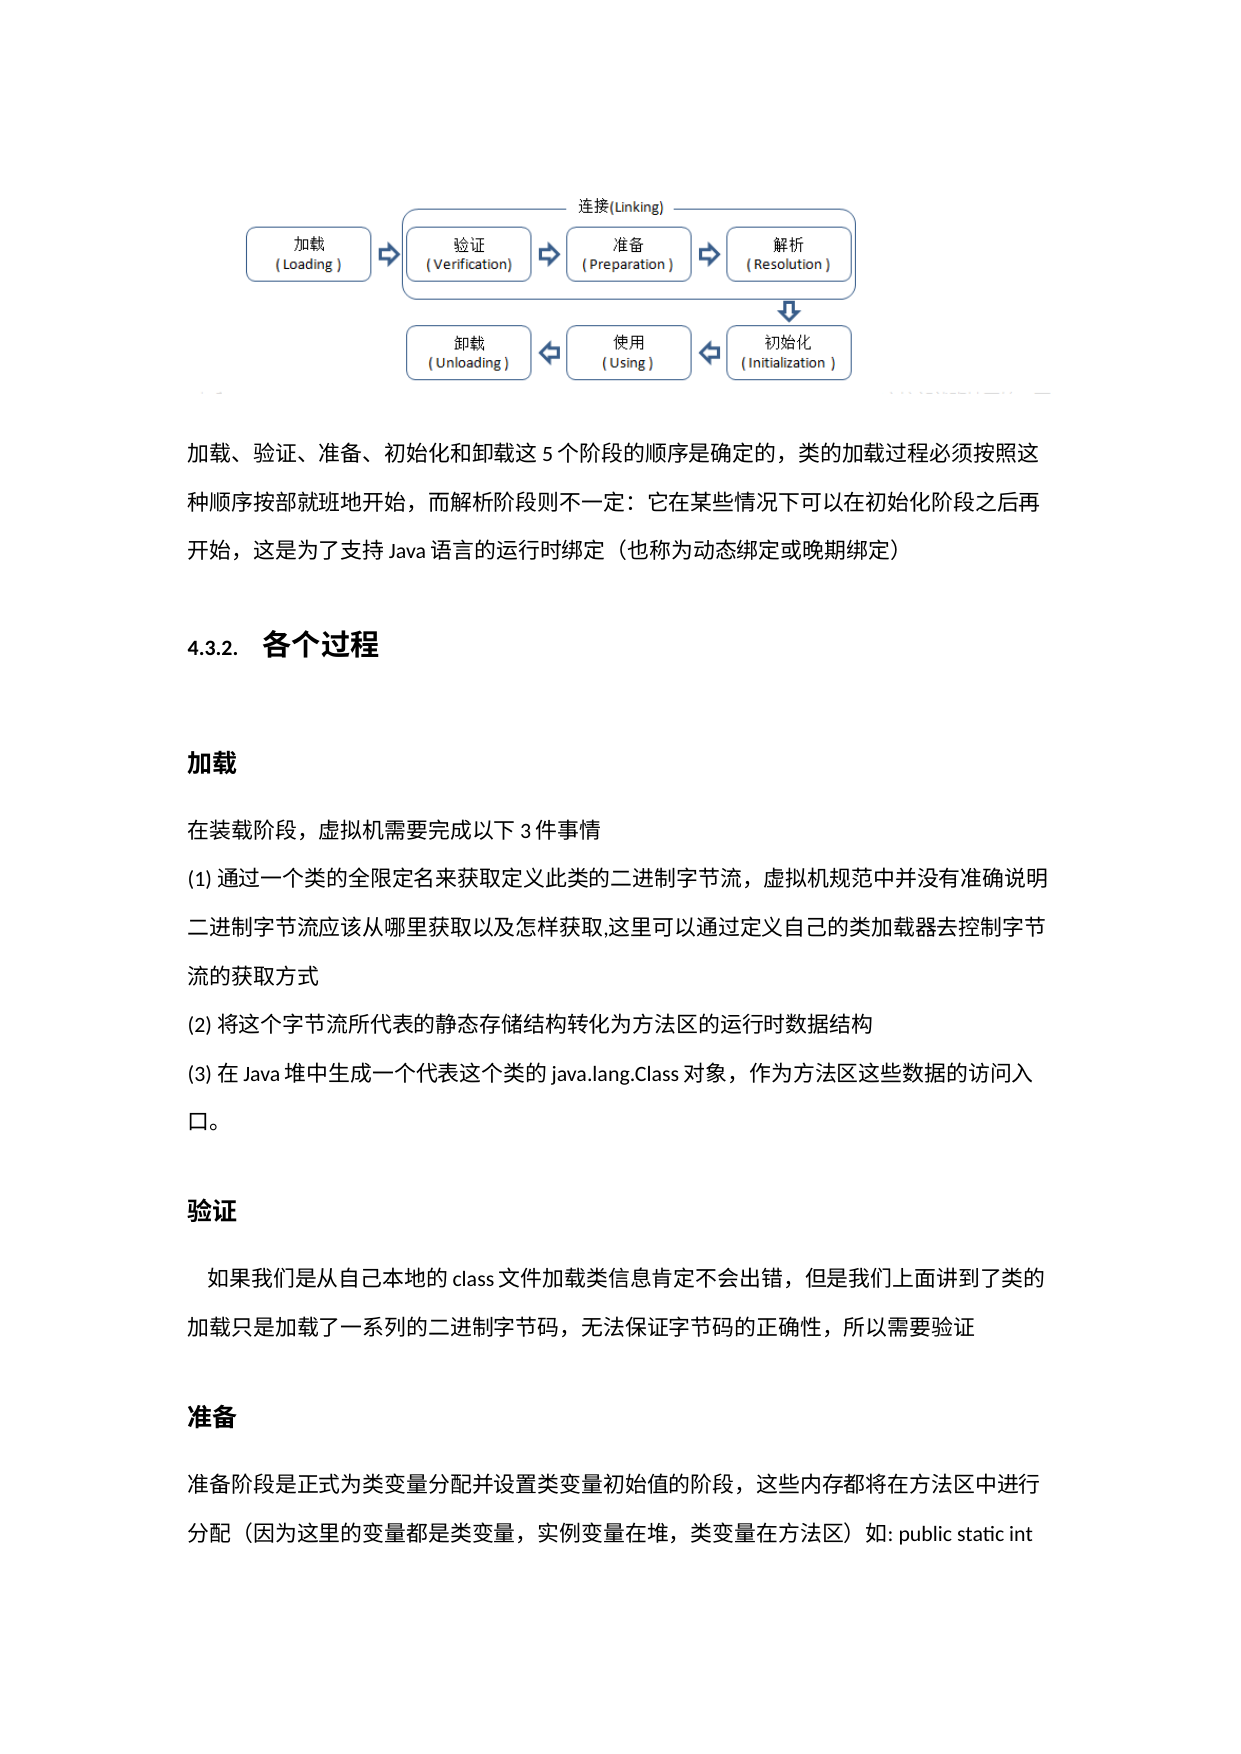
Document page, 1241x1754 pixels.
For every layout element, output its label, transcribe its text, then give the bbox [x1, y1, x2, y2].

text 在装载阶段，虚拟机需要完成以下3件事情 [187, 813, 1053, 845]
text (2) 将这个字节流所代表的静态存储结构转化为方法区的运行时数据结构 [187, 1007, 1053, 1039]
subtitle 加载 [187, 729, 1053, 794]
picture [187, 162, 1053, 394]
text 如果我们是从自己本地的class文件加载类信息肯定不会出错，但是我们上面讲到了类的加载只是加载了一系列的二进制字节码，无法保证字节码的正确性，所以需要验证 [187, 1261, 1053, 1342]
text 加载、验证、准备、初始化和卸载这5个阶段的顺序是确定的，类的加载过程必须按照这种顺序按部就班地开始，而解析阶段则不一定：它在某些情况下可以在初始化阶段之后再开始，这是为了支持Java语言的运行时绑定（也称为动态绑定或晚期绑定） [187, 435, 1053, 565]
subtitle 准备 [187, 1383, 1053, 1448]
text (1) 通过一个类的全限定名来获取定义此类的二进制字节流，虚拟机规范中并没有准确说明二进制字节流应该从哪里获取以及怎样获取,这里可以通过定义自己的类加载器去控制字节流的获取方式 [187, 861, 1053, 991]
subtitle 验证 [187, 1177, 1053, 1242]
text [187, 1466, 1053, 1548]
text (3) 在Java堆中生成一个代表这个类的java.lang.Class对象，作为方法区这些数据的访问入口。 [187, 1055, 1053, 1136]
subtitle 各个过程 [187, 610, 1053, 675]
